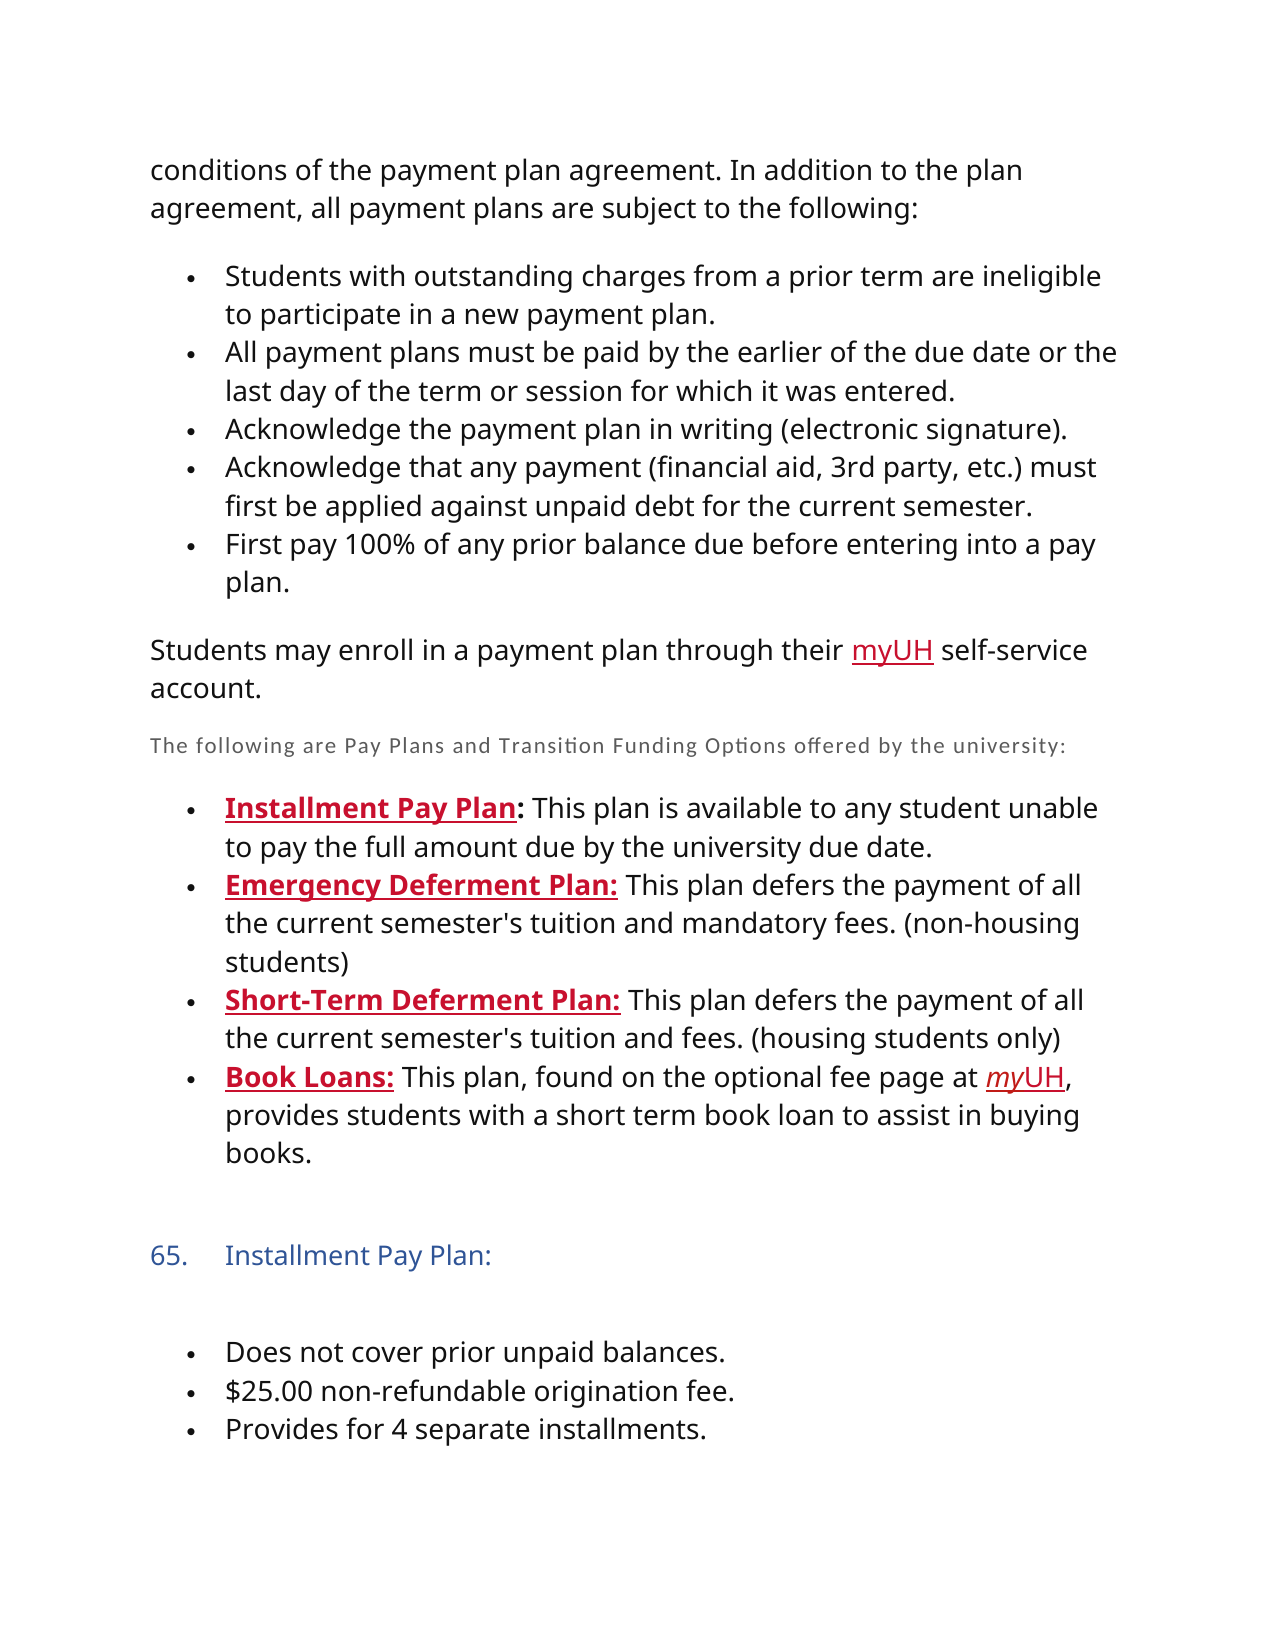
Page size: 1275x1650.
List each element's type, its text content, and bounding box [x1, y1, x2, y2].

subtitle Installment Pay Plan: [150, 1236, 1125, 1273]
subtitle The following are Pay Plans and Transition Funding Options offered by the university: [150, 732, 1125, 760]
list $25.00 non-refundable origination fee. [187, 1371, 1125, 1409]
list Book Loans: This plan, found on the optional fee page at myUH, provides students with a short term book loan to assist in buying books. [187, 1057, 1125, 1172]
list Does not cover prior unpaid balances. [187, 1333, 1125, 1371]
list Acknowledge the payment plan in writing (electronic signature). [187, 409, 1125, 447]
list Short-Term Deferment Plan: This plan defers the payment of all the current semester's tuition and fees. (housing students only) [187, 981, 1125, 1057]
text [150, 150, 1125, 227]
list Students with outstanding charges from a prior term are ineligible to participate in a new payment plan. [187, 256, 1125, 332]
list Acknowledge that any payment (financial aid, 3rd party, etc.) must first be applied against unpaid debt for the current semester. [187, 447, 1125, 524]
text Students may enroll in a payment plan through their myUH self-service account. [150, 630, 1125, 707]
list All payment plans must be paid by the earlier of the due date or the last day of the term or session for which it was entered. [187, 332, 1125, 409]
list Provides for 4 separate installments. [187, 1409, 1125, 1448]
list Emergency Deferment Plan: This plan defers the payment of all the current semester's tuition and mandatory fees. (non-housing students) [187, 866, 1125, 981]
list Installment Pay Plan: This plan is available to any student unable to pay the full amount due by the university due date. [187, 789, 1125, 866]
list First pay 100% of any prior balance due before entering into a pay plan. [187, 524, 1125, 601]
